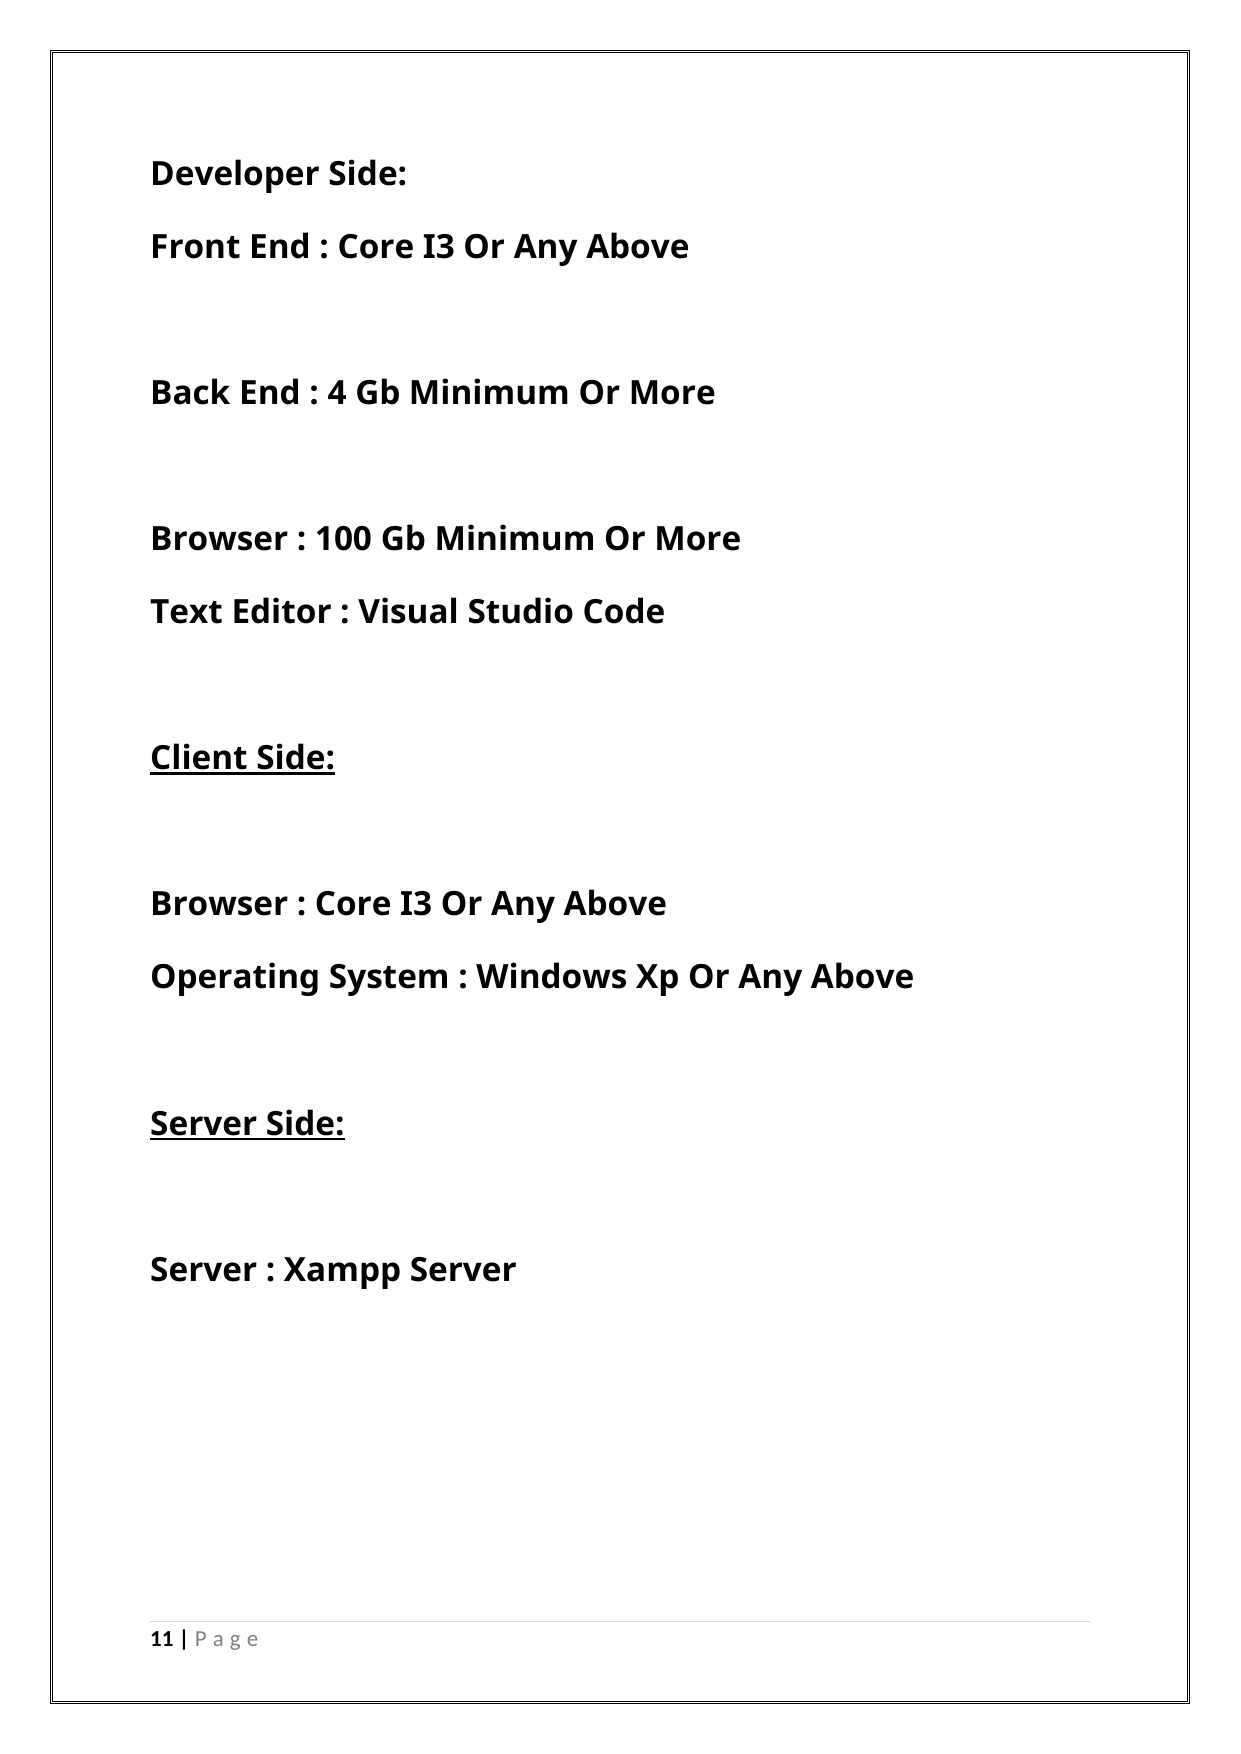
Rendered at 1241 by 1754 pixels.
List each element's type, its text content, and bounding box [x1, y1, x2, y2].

subtitle Browser : Core I3 Or Any Above [150, 880, 1090, 926]
subtitle Server : Xampp Server [150, 1245, 1090, 1291]
subtitle Server Side: [150, 1099, 1090, 1145]
subtitle Text Editor : Visual Studio Code [150, 588, 1090, 633]
subtitle Client Side: [150, 734, 1090, 779]
subtitle Operating System : Windows Xp Or Any Above [150, 953, 1090, 999]
subtitle Browser : 100 Gb Minimum Or More [150, 515, 1090, 561]
subtitle Developer Side: [150, 150, 1090, 195]
subtitle Back End : 4 Gb Minimum Or More [150, 369, 1090, 414]
subtitle Front End : Core I3 Or Any Above [150, 223, 1090, 268]
